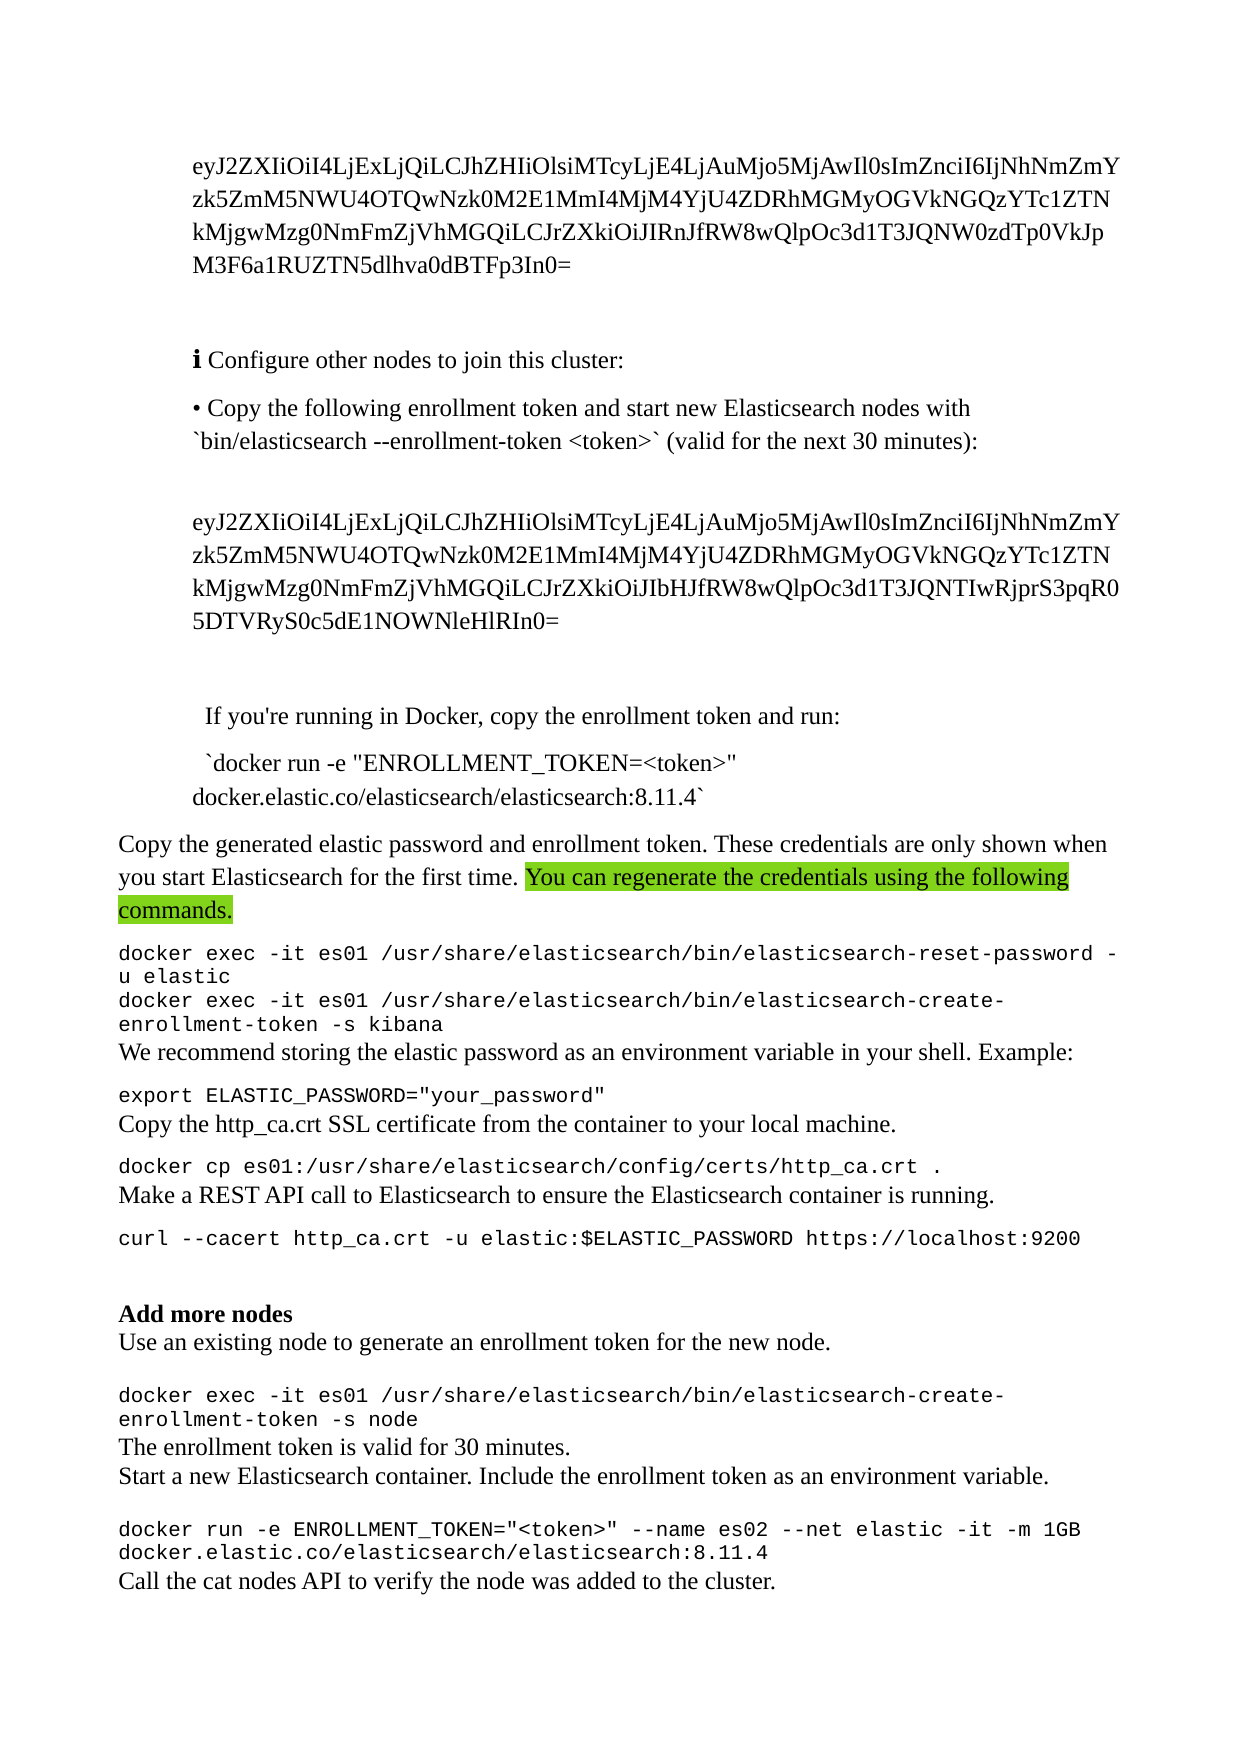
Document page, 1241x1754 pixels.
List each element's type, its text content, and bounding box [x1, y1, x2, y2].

text If you're running in Docker, copy the enrollment token and run: [192, 701, 1122, 730]
text docker exec -it es01 /usr/share/elasticsearch/bin/elasticsearch-reset-password -u elastic [118, 943, 1122, 990]
text Call the cat nodes API to verify the node was added to the cluster. [118, 1566, 1122, 1594]
text docker exec -it es01 /usr/share/elasticsearch/bin/elasticsearch-create-enrollment-token -s kibana [118, 990, 1122, 1037]
text Add more nodes [118, 1299, 1122, 1327]
text Start a new Elasticsearch container. Include the enrollment token as an environment variable. [118, 1461, 1122, 1490]
text docker cp es01:/usr/share/elasticsearch/config/certs/http_ca.crt . [118, 1156, 1122, 1180]
text curl --cacert http_ca.crt -u elastic:$ELASTIC_PASSWORD https://localhost:9200 [118, 1227, 1122, 1251]
text • Copy the following enrollment token and start new Elasticsearch nodes with `bin/elasticsearch --enrollment-token <token>` (valid for the next 30 minutes): [192, 393, 1122, 455]
text The enrollment token is valid for 30 minutes. [118, 1432, 1122, 1461]
text Copy the http_ca.crt SSL certificate from the container to your local machine. [118, 1109, 1122, 1137]
text eyJ2ZXIiOiI4LjExLjQiLCJhZHIiOlsiMTcyLjE4LjAuMjo5MjAwIl0sImZnciI6IjNhNmZmYzk5ZmM5NWU4OTQwNzk0M2E1MmI4MjM4YjU4ZDRhMGMyOGVkNGQzYTc1ZTNkMjgwMzg0NmFmZjVhMGQiLCJrZXkiOiJIRnJfRW8wQlpOc3d1T3JQNW0zdTp0VkJpM3F6a1RUZTN5dlhva0dBTFp3In0= [192, 118, 1122, 279]
text ℹ️ Configure other nodes to join this cluster: [192, 345, 1122, 374]
text export ELASTIC_PASSWORD="your_password" [118, 1085, 1122, 1109]
text Copy the generated elastic password and enrollment token. These credentials are only shown when you start Elasticsearch for the first time. You can regenerate the credentials using the following commands. [118, 829, 1122, 924]
text `docker run -e "ENROLLMENT_TOKEN=<token>" docker.elastic.co/elasticsearch/elasticsearch:8.11.4` [192, 748, 1122, 810]
text Make a REST API call to Elasticsearch to ensure the Elasticsearch container is running. [118, 1180, 1122, 1209]
text docker exec -it es01 /usr/share/elasticsearch/bin/elasticsearch-create-enrollment-token -s node [118, 1385, 1122, 1432]
text We recommend storing the elastic password as an environment variable in your shell. Example: [118, 1037, 1122, 1066]
text eyJ2ZXIiOiI4LjExLjQiLCJhZHIiOlsiMTcyLjE4LjAuMjo5MjAwIl0sImZnciI6IjNhNmZmYzk5ZmM5NWU4OTQwNzk0M2E1MmI4MjM4YjU4ZDRhMGMyOGVkNGQzYTc1ZTNkMjgwMzg0NmFmZjVhMGQiLCJrZXkiOiJIbHJfRW8wQlpOc3d1T3JQNTIwRjprS3pqR05DTVRyS0c5dE1NOWNleHlRIn0= [192, 474, 1122, 634]
text docker run -e ENROLLMENT_TOKEN="<token>" --name es02 --net elastic -it -m 1GB docker.elastic.co/elasticsearch/elasticsearch:8.11.4 [118, 1518, 1122, 1566]
text Use an existing node to generate an enrollment token for the new node. [118, 1327, 1122, 1356]
